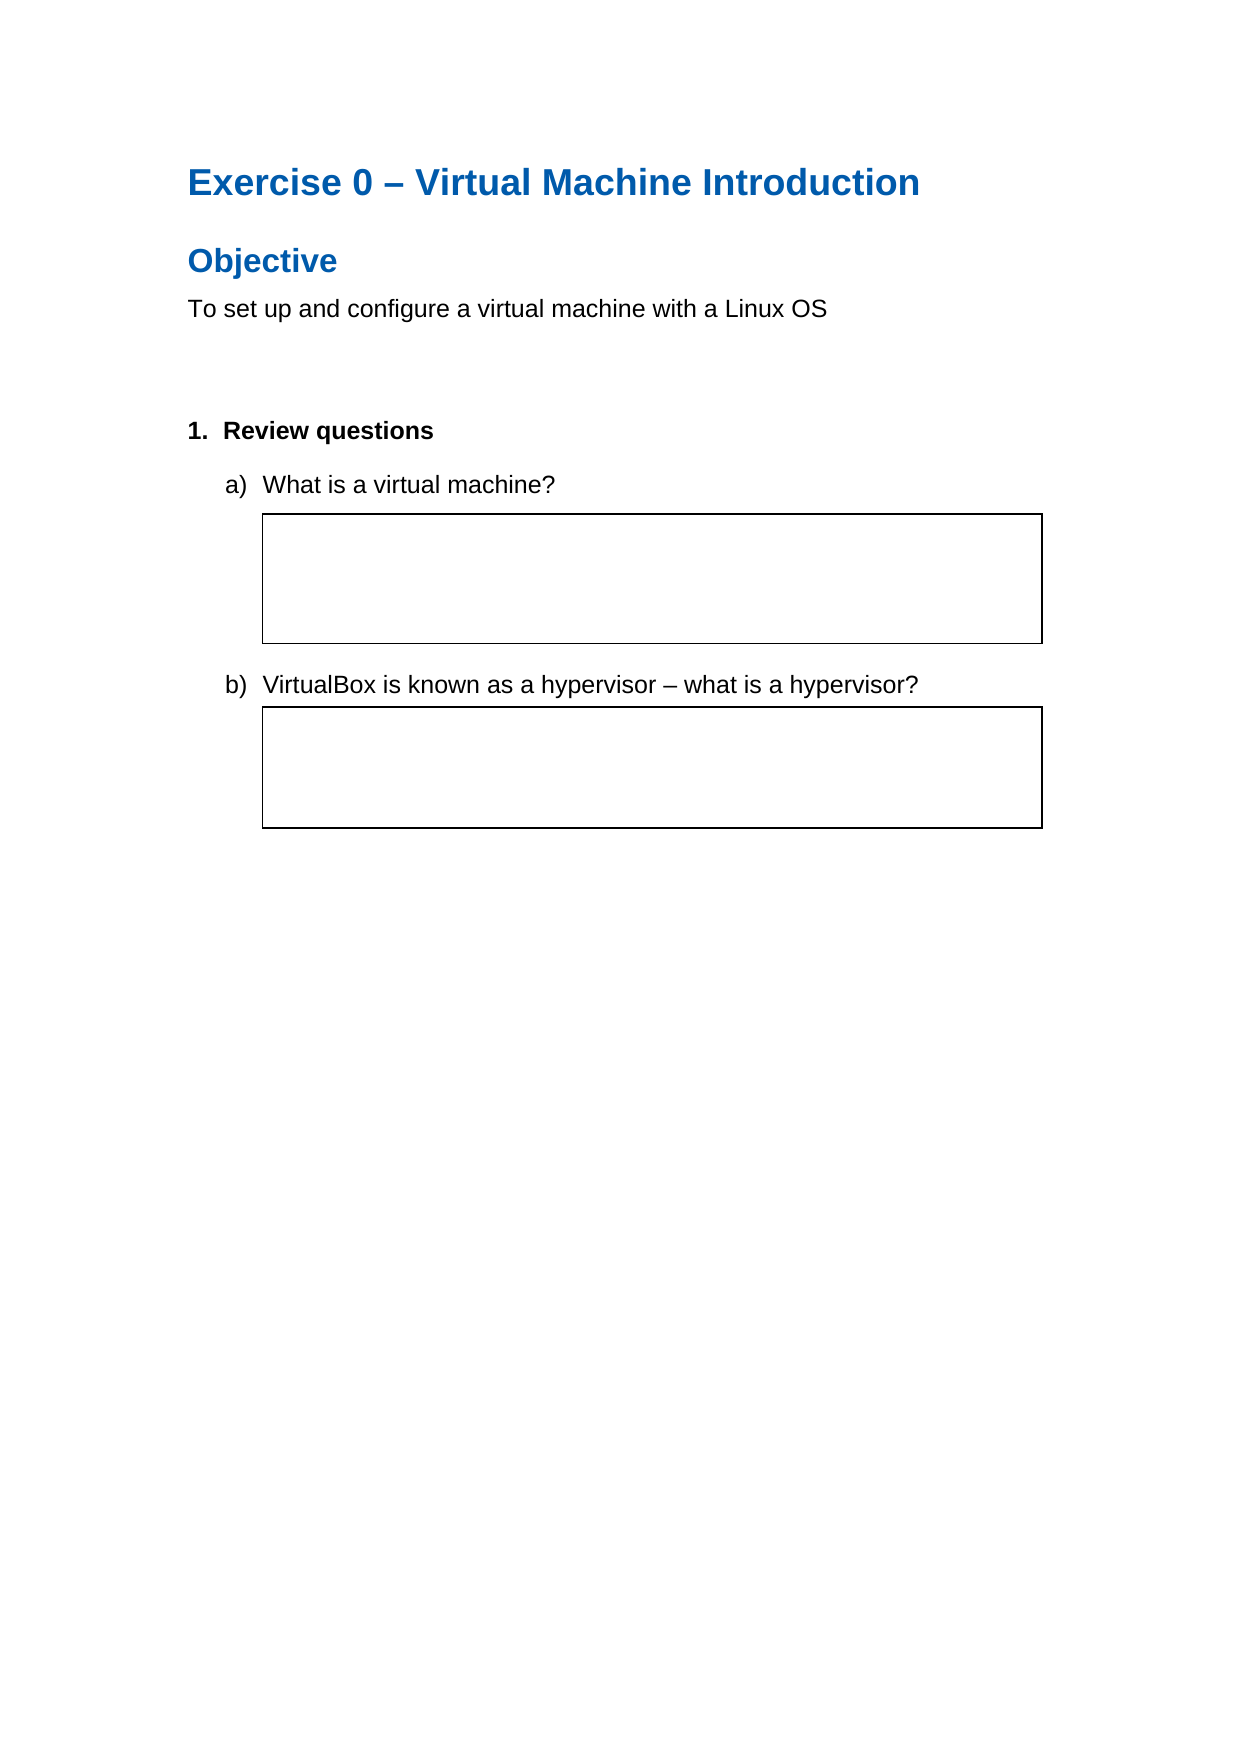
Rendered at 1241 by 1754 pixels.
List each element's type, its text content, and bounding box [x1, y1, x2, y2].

subtitle Exercise 0 – [187, 162, 1053, 204]
subtitle Objective [187, 246, 1053, 279]
subtitle Review questions [187, 416, 1053, 444]
list What is a virtual machine? [225, 469, 1053, 498]
list VirtualBox is known as a hypervisor – what is a hypervisor? [225, 669, 1053, 698]
text To set up and configure a virtual machine with a Linux OS [187, 296, 1053, 323]
